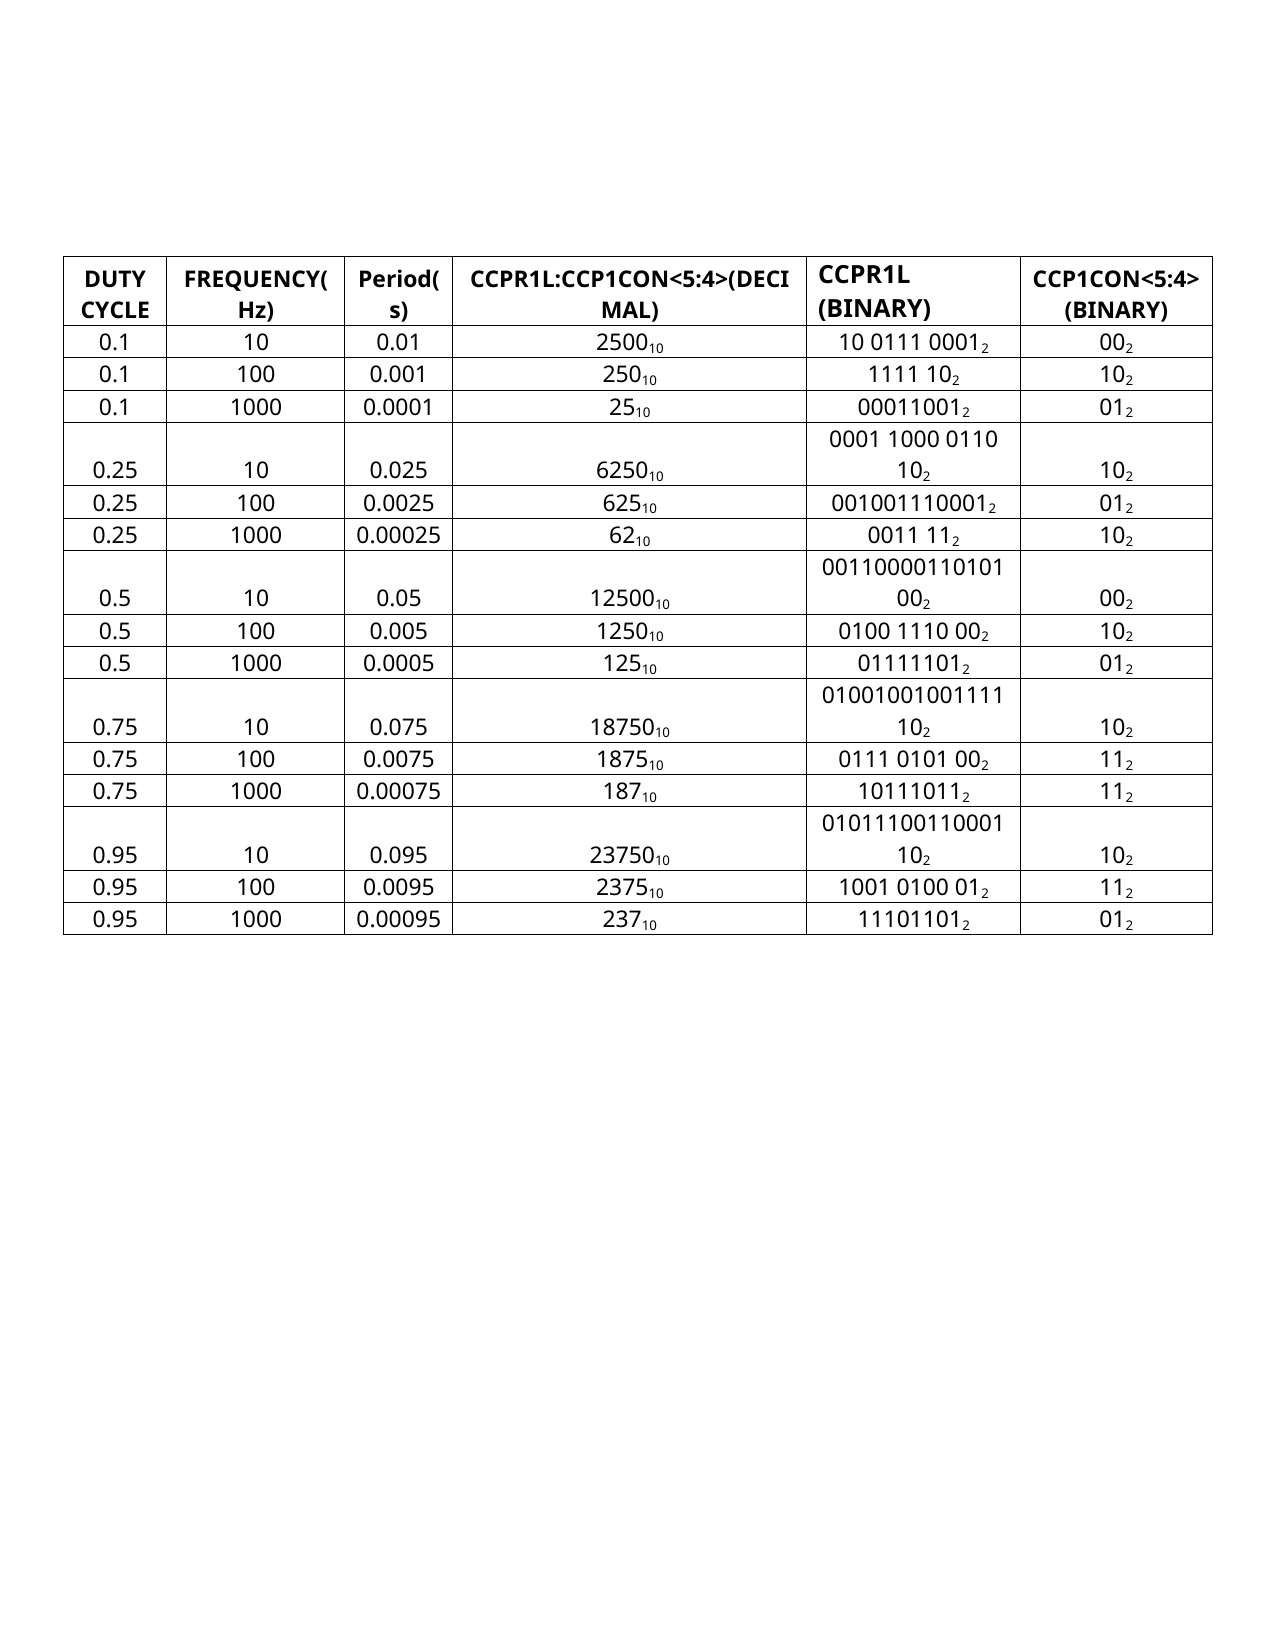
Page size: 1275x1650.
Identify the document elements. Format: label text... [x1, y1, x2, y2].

table_cell 1000 [167, 647, 344, 678]
table_cell 112 [1021, 743, 1212, 774]
table_cell 0.95 [64, 871, 166, 902]
table_cell 6210 [453, 519, 806, 550]
table_cell 102 [1021, 423, 1212, 485]
table_cell 0.75 [64, 743, 166, 774]
table_cell 100 [167, 358, 344, 389]
table_cell 237510 [453, 871, 806, 902]
table_cell 012 [1021, 486, 1212, 518]
table_cell 002 [1021, 551, 1212, 613]
table_cell 1250010 [453, 551, 806, 613]
table_cell 0.00095 [345, 903, 452, 934]
table_cell 01011100110001102 [807, 807, 1020, 870]
table_header DUTY CYCLE [64, 257, 166, 325]
table_cell 10 [167, 423, 344, 485]
table_cell 0.5 [64, 551, 166, 613]
table_cell 012 [1021, 391, 1212, 422]
table_cell 0.1 [64, 326, 166, 357]
table_cell 002 [1021, 326, 1212, 357]
table_cell 012 [1021, 647, 1212, 678]
table_cell 100 [167, 871, 344, 902]
table_header CCPR1L (BINARY) [807, 257, 1020, 325]
table_cell 0.01 [345, 326, 452, 357]
table_cell 0010011100012 [807, 486, 1020, 518]
table_cell 12510 [453, 647, 806, 678]
table_cell 62510 [453, 486, 806, 518]
table_cell 250010 [453, 326, 806, 357]
table_cell 011111012 [807, 647, 1020, 678]
table_cell 102 [1021, 679, 1212, 742]
table_cell 0.75 [64, 775, 166, 806]
table_cell 25010 [453, 358, 806, 389]
table_cell 012 [1021, 903, 1212, 934]
table_cell 0011 112 [807, 519, 1020, 550]
table_header CCPR1L:CCP1CON<5:4>(DECIMAL) [453, 257, 806, 325]
table_header FREQUENCY(Hz) [167, 257, 344, 325]
table_cell 1001 0100 012 [807, 871, 1020, 902]
table_cell 100 [167, 486, 344, 518]
table_cell 111011012 [807, 903, 1020, 934]
table_cell 0.95 [64, 807, 166, 870]
table_cell 2375010 [453, 807, 806, 870]
table_cell 10 [167, 326, 344, 357]
table_cell 000110012 [807, 391, 1020, 422]
table_cell 187510 [453, 743, 806, 774]
table_cell 0.25 [64, 423, 166, 485]
table_cell 112 [1021, 775, 1212, 806]
table_cell 101110112 [807, 775, 1020, 806]
table_cell 0.5 [64, 615, 166, 646]
table_cell 102 [1021, 807, 1212, 870]
table_cell 102 [1021, 519, 1212, 550]
table_header CCP1CON<5:4> (BINARY) [1021, 257, 1212, 325]
table_cell 0.0075 [345, 743, 452, 774]
table_cell 1000 [167, 519, 344, 550]
table_cell 00110000110101002 [807, 551, 1020, 613]
table_cell 0.025 [345, 423, 452, 485]
table_cell 10 [167, 807, 344, 870]
table_cell 0.05 [345, 551, 452, 613]
table_cell 18710 [453, 775, 806, 806]
table_cell 0100 1110 002 [807, 615, 1020, 646]
table_cell 1111 102 [807, 358, 1020, 389]
table_cell 625010 [453, 423, 806, 485]
table_cell 125010 [453, 615, 806, 646]
table_cell 0.5 [64, 647, 166, 678]
table_cell 10 [167, 551, 344, 613]
table_header Period(s) [345, 257, 452, 325]
table_cell 01001001001111102 [807, 679, 1020, 742]
table_cell 1000 [167, 391, 344, 422]
table_cell 0.00075 [345, 775, 452, 806]
table_cell 0.0005 [345, 647, 452, 678]
table_cell 1875010 [453, 679, 806, 742]
table_cell 0.0095 [345, 871, 452, 902]
table_cell 0.25 [64, 486, 166, 518]
table_cell 0.005 [345, 615, 452, 646]
table_cell 23710 [453, 903, 806, 934]
table_cell 0.1 [64, 391, 166, 422]
table_cell 1000 [167, 903, 344, 934]
table_cell 2510 [453, 391, 806, 422]
table_cell 1000 [167, 775, 344, 806]
table_cell 0.1 [64, 358, 166, 389]
table_cell 0.25 [64, 519, 166, 550]
table_cell 102 [1021, 615, 1212, 646]
table_cell 0.75 [64, 679, 166, 742]
table_cell 0111 0101 002 [807, 743, 1020, 774]
table_cell 0.001 [345, 358, 452, 389]
table_cell 100 [167, 615, 344, 646]
table_cell 0.00025 [345, 519, 452, 550]
table_cell 0.095 [345, 807, 452, 870]
table_cell 112 [1021, 871, 1212, 902]
table_cell 0.075 [345, 679, 452, 742]
table_cell 0.95 [64, 903, 166, 934]
table_cell 10 0111 00012 [807, 326, 1020, 357]
table_cell 100 [167, 743, 344, 774]
table_cell 0.0025 [345, 486, 452, 518]
table_cell 10 [167, 679, 344, 742]
table_cell 0001 1000 0110 102 [807, 423, 1020, 485]
table_cell 0.0001 [345, 391, 452, 422]
table_cell 102 [1021, 358, 1212, 389]
